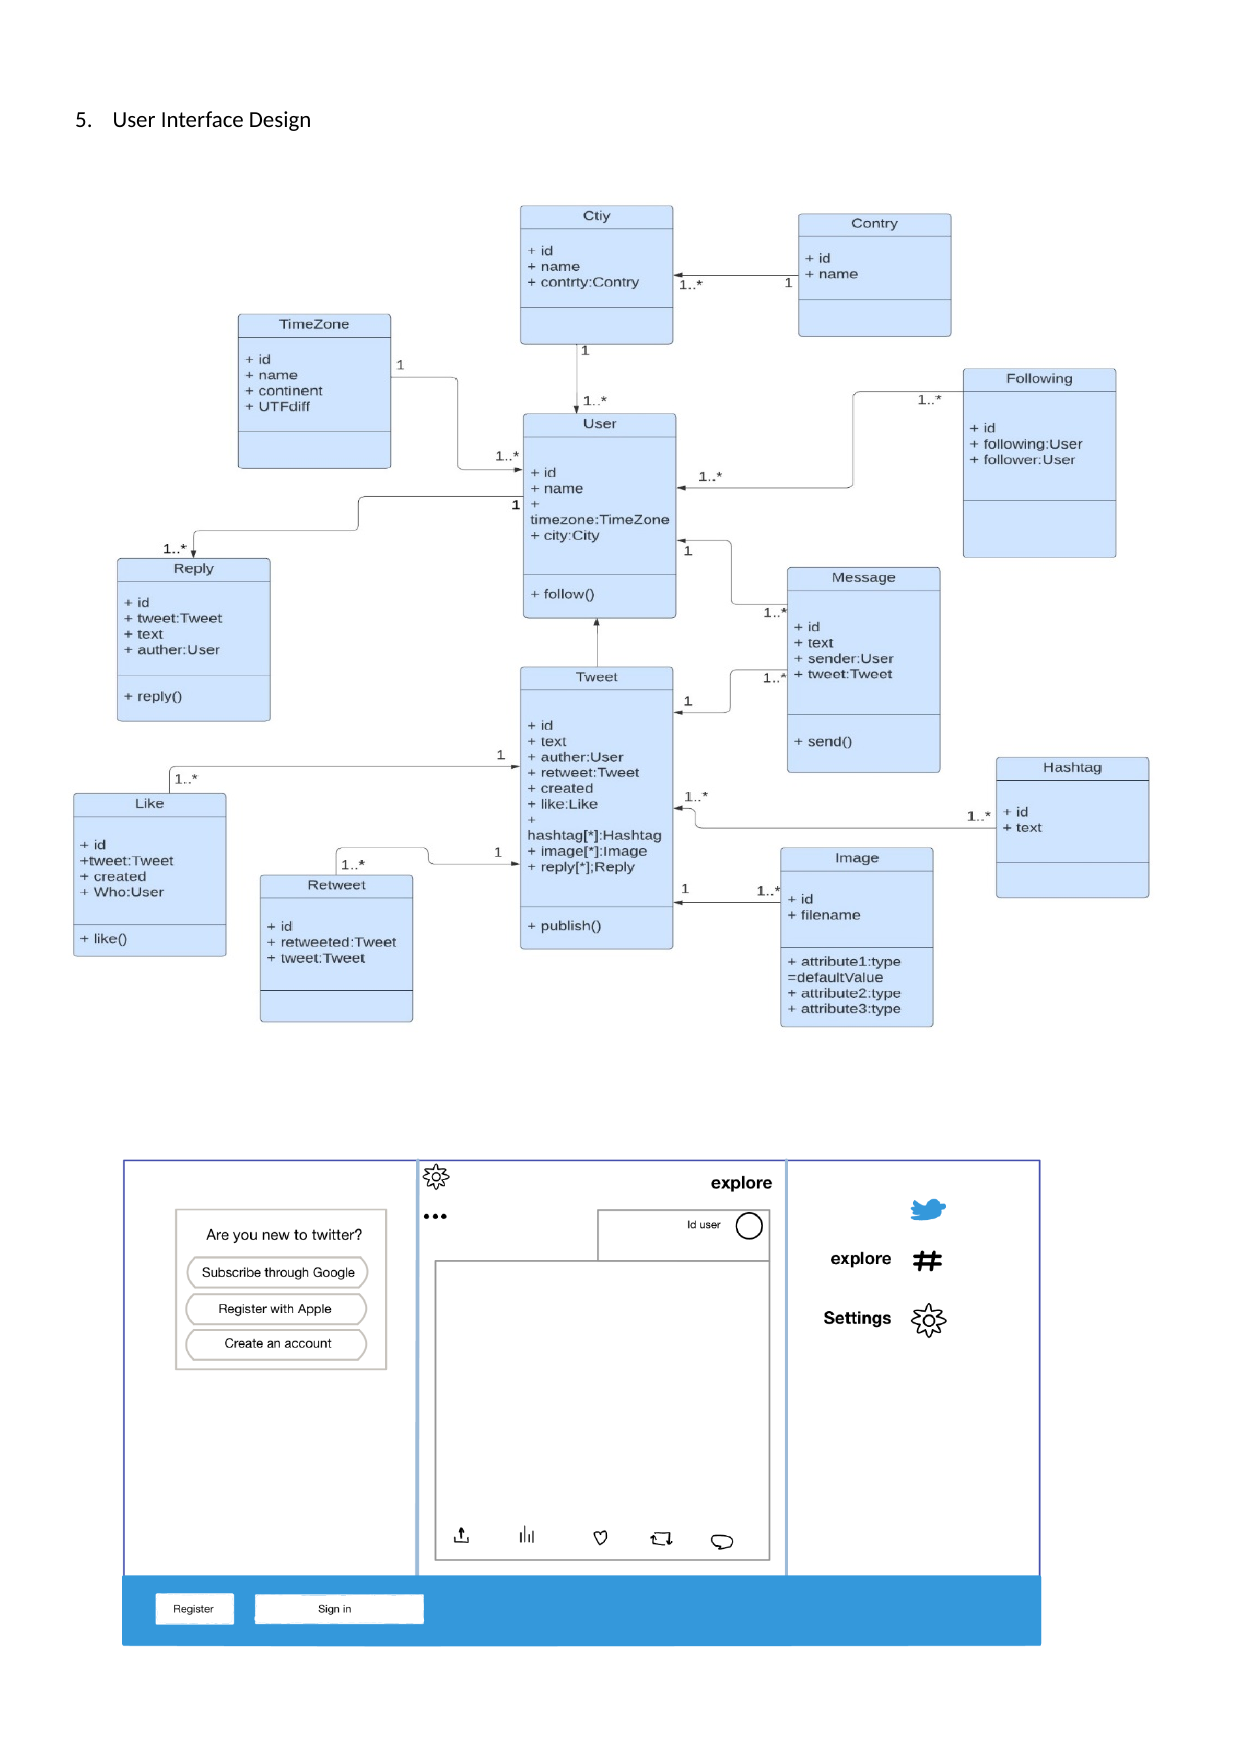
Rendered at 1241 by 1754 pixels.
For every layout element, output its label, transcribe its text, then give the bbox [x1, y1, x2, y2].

picture [40, 192, 1166, 1037]
picture [111, 1142, 1050, 1654]
list User Interface Design [75, 105, 1165, 133]
